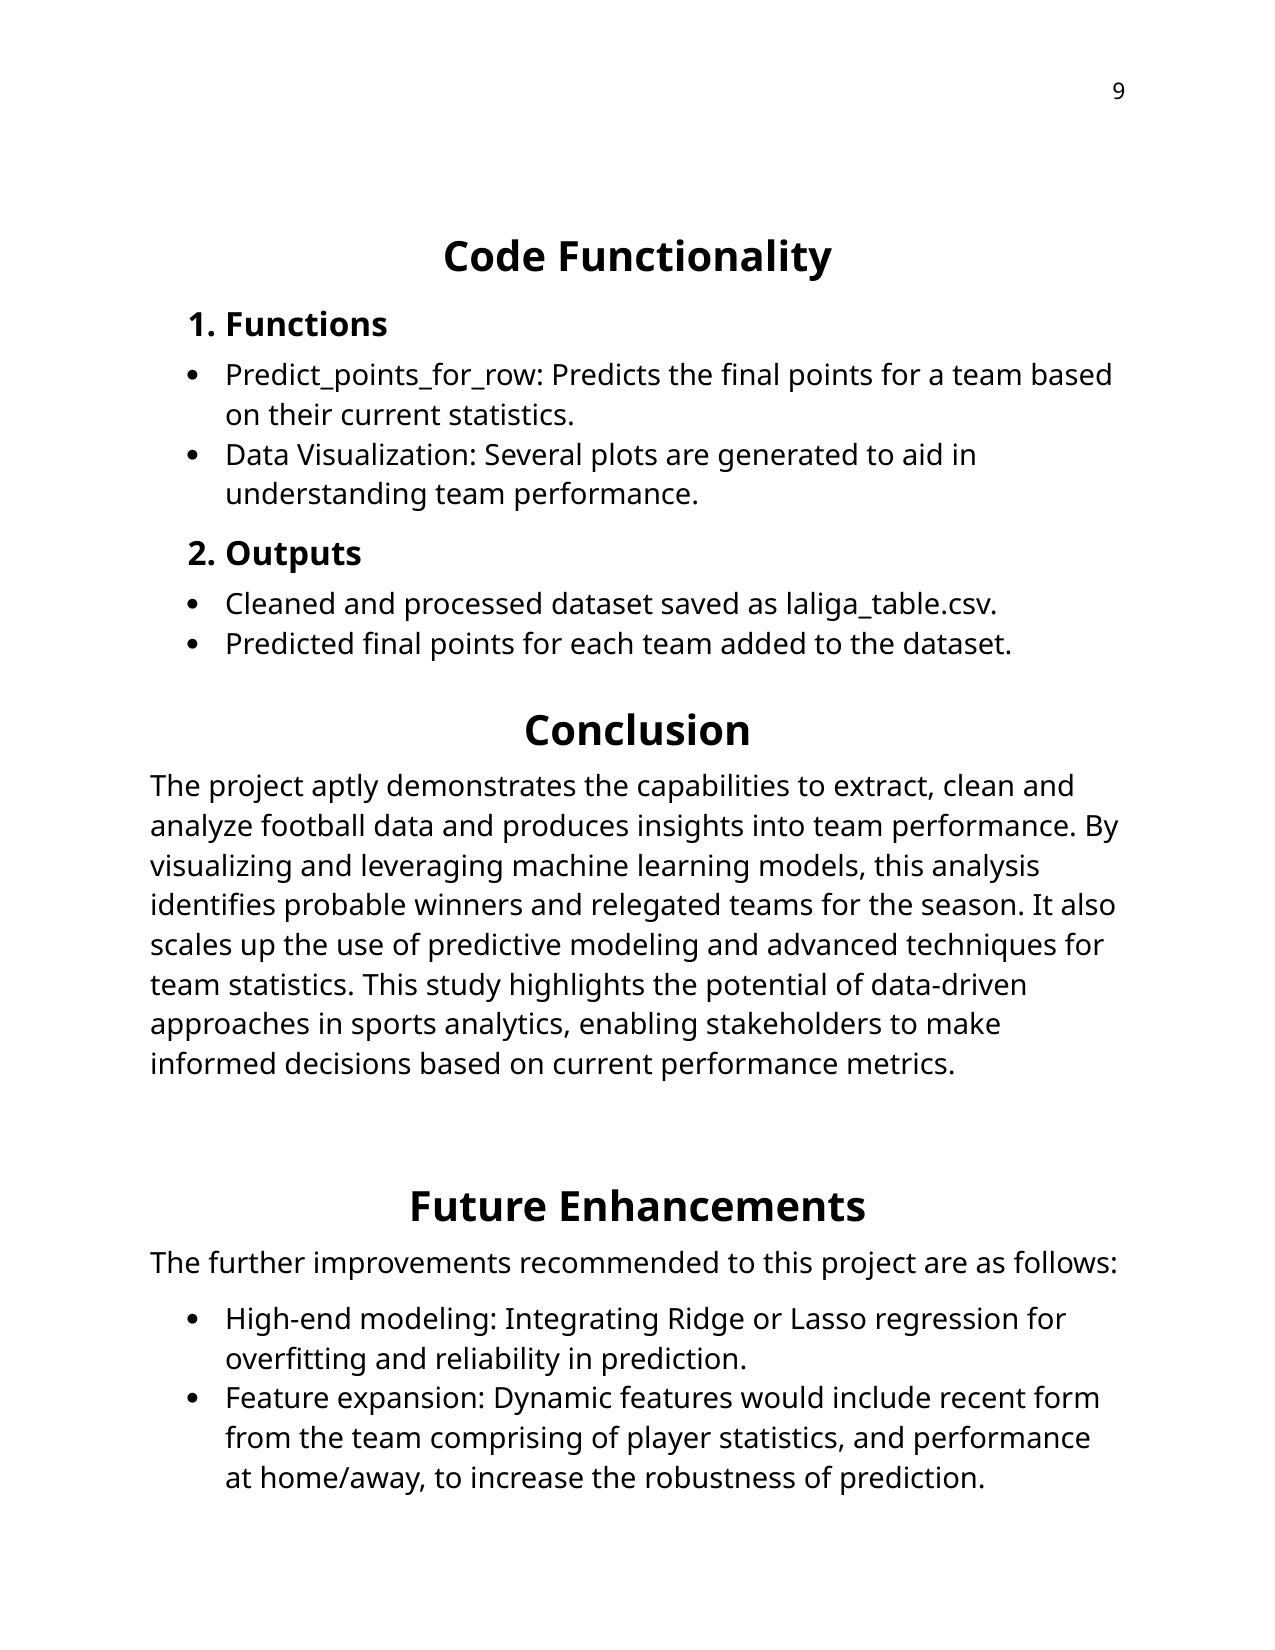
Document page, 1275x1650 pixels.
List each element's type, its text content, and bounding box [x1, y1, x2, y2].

list Predict_points_for_row: Predicts the final points for a team based on their current statistics. [187, 354, 1125, 434]
list High-end modeling: Integrating Ridge or Lasso regression for overfitting and reliability in prediction. [187, 1298, 1125, 1378]
list Predicted final points for each team added to the dataset. [187, 623, 1125, 663]
subtitle Functions [187, 301, 1125, 346]
text The further improvements recommended to this project are as follows: [150, 1242, 1125, 1282]
subtitle Code Functionality [150, 227, 1125, 284]
list Feature expansion: Dynamic features would include recent form from the team comprising of player statistics, and performance at home/away, to increase the robustness of prediction. [187, 1378, 1125, 1497]
text The project aptly demonstrates the capabilities to extract, clean and analyze football data and produces insights into team performance. By visualizing and leveraging machine learning models, this analysis identifies probable winners and relegated teams for the season. It also scales up the use of predictive modeling and advanced techniques for team statistics. This study highlights the potential of data-driven approaches in sports analytics, enabling stakeholders to make informed decisions based on current performance metrics. [150, 766, 1125, 1083]
list Data Visualization: Several plots are generated to aid in understanding team performance. [187, 434, 1125, 513]
subtitle Conclusion [150, 700, 1125, 757]
list Cleaned and processed dataset saved as laliga_table.csv. [187, 583, 1125, 623]
subtitle Future Enhancements [150, 1177, 1125, 1234]
subtitle Outputs [187, 530, 1125, 575]
